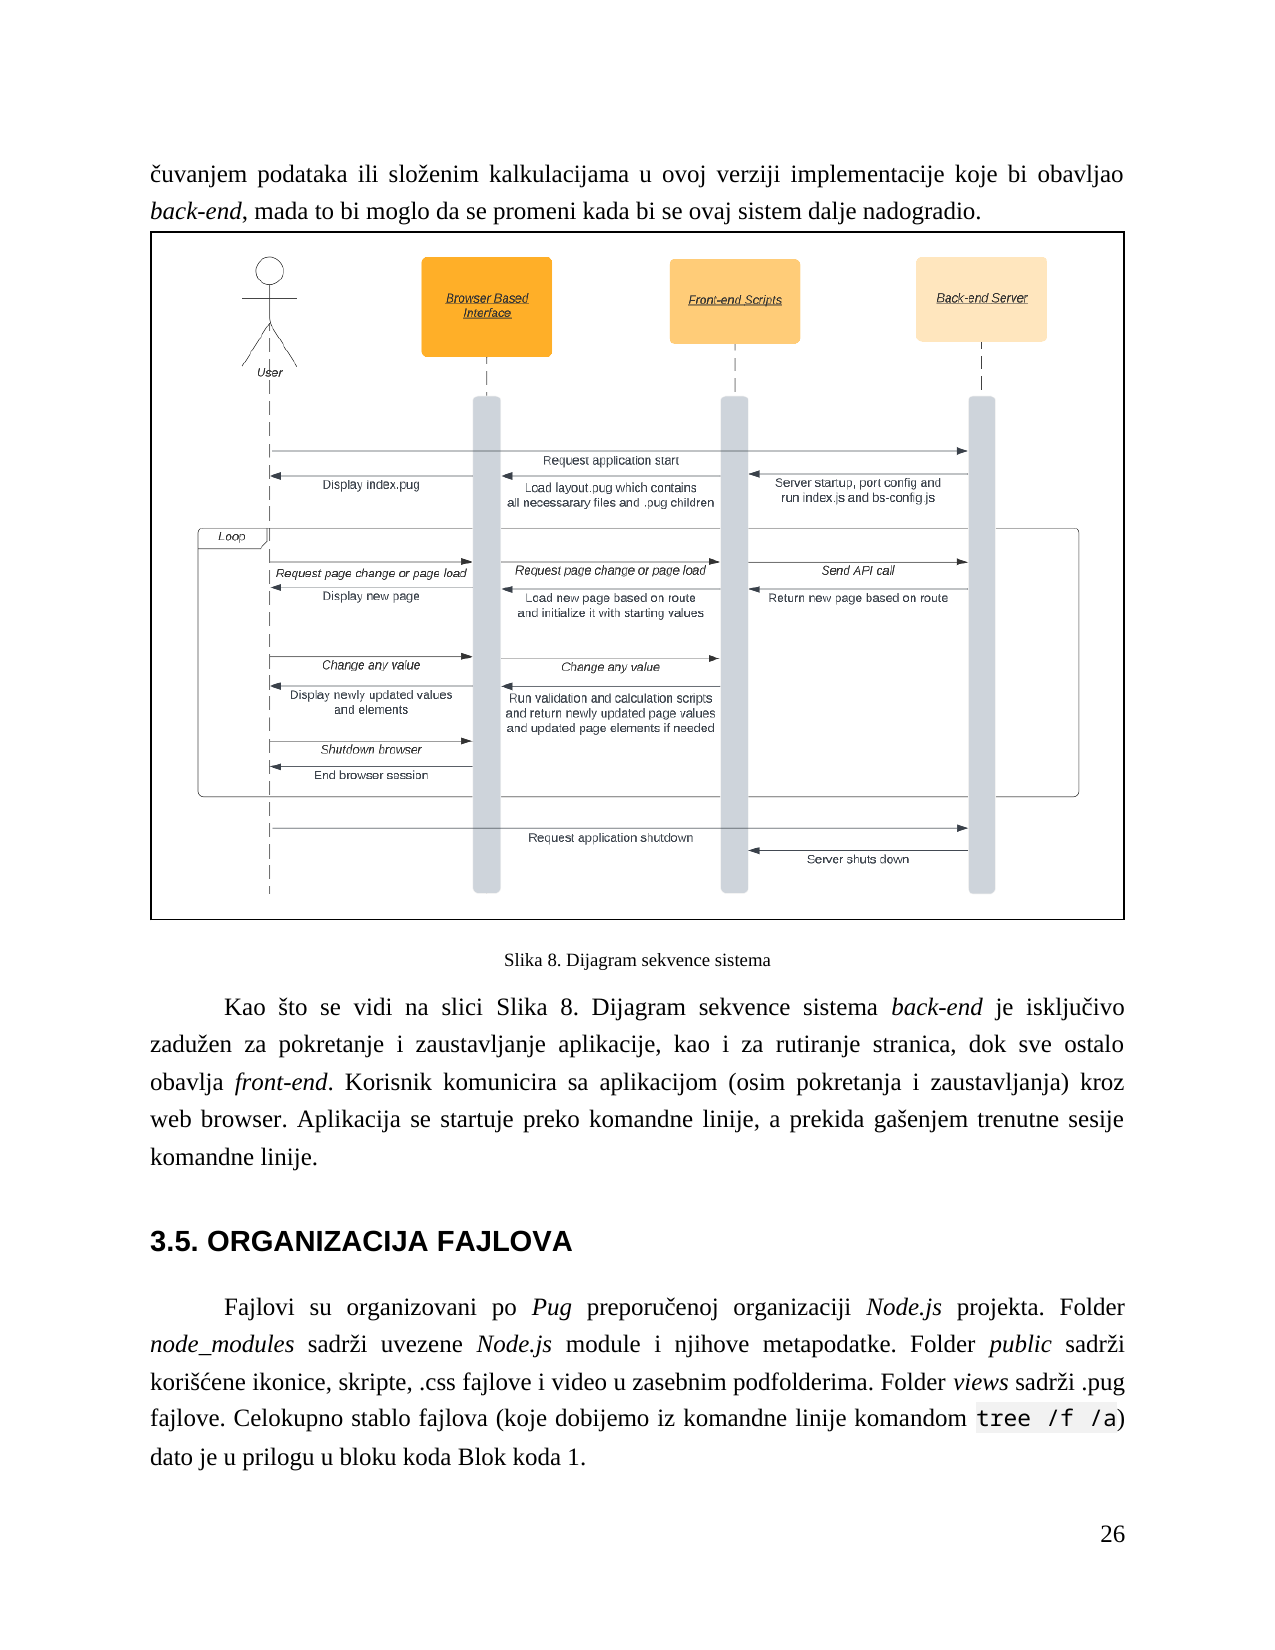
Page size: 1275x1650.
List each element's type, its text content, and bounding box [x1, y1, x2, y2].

subtitle Organizacija Fajlova [150, 1220, 1125, 1258]
text Fajlovi su organizovani po Pug preporučenoj organizaciji Node.js projekta. Folder node_modules sadrži uvezene Node.js module i njihove metapodatke. Folder public sadrži korišćene ikonice, skripte, .css fajlove i video u zasebnim podfolderima. Folder views sadrži .pug fajlove. Celokupno stablo fajlova (koje dobijemo iz komandne linije komandom tree /f /a) dato je u prilogu u bloku koda 1. [150, 1283, 1125, 1470]
picture [152, 233, 1123, 919]
text Kao što se vidi na slici 8 back-end je isključivo zadužen za pokretanje i zaustavljanje aplikacije, kao i za rutiranje stranica, dok sve ostalo obavlja front-end. Korisnik komunicira sa aplikacijom (osim pokretanja i zaustavljanja) kroz web browser. Aplikacija se startuje preko komandne linije, a prekida gašenjem trenutne sesije komandne linije. [150, 983, 1125, 1170]
